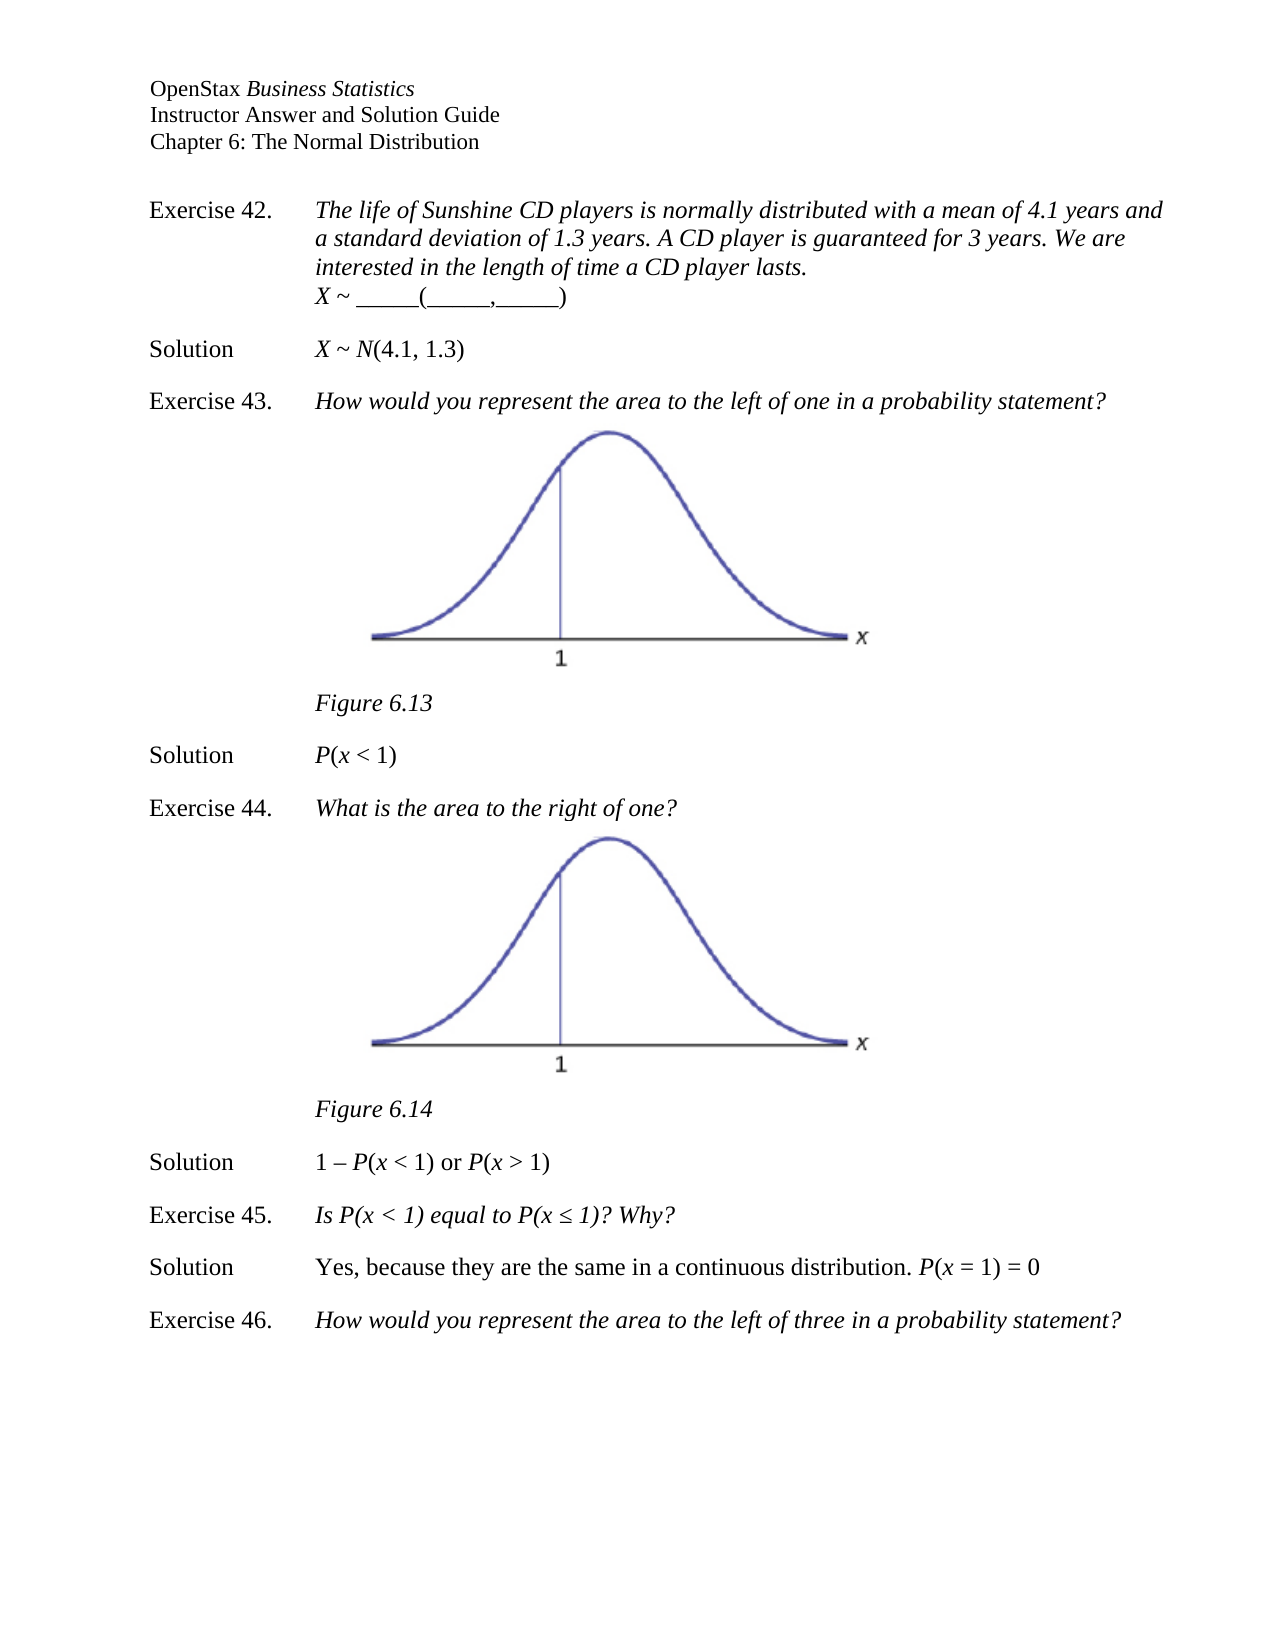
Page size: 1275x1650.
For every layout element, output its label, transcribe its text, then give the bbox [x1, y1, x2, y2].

table_cell The life of Sunshine CD players is normally distributed with a mean of 4.1 years and a standard deviation of 1.3 years. A CD player is guaranteed for 3 years. We are interested in the length of time a CD player lasts. X ~ _____(_____,_____) [303, 183, 1193, 322]
table_cell Exercise 43. [137, 375, 303, 728]
table_cell P(x < 1) [303, 729, 1193, 781]
table_cell Exercise 44. [137, 781, 303, 1135]
table_cell Exercise 46. [137, 1293, 303, 1346]
table_cell Solution [137, 1241, 303, 1293]
table_cell Solution [137, 729, 303, 781]
table_cell What is the area to the right of one? Figure 6.14 [303, 781, 1193, 1135]
table_cell Solution [137, 1135, 303, 1188]
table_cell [303, 1293, 1193, 1346]
table_cell Is P(x < 1) equal to P(x ≤ 1)? Why? [303, 1188, 1193, 1241]
table_cell How would you represent the area to the left of one in a probability statement? Figure 6.13 [303, 375, 1193, 728]
table_cell Exercise 42. [137, 183, 303, 322]
table_cell Yes, because they are the same in a continuous distribution. P(x = 1) = 0 [303, 1241, 1193, 1293]
table_cell X ~ N(4.1, 1.3) [303, 322, 1193, 374]
table_cell Solution [137, 322, 303, 374]
table_cell 1 – P(x < 1) or P(x > 1) [303, 1135, 1193, 1188]
table_cell Exercise 45. [137, 1188, 303, 1241]
